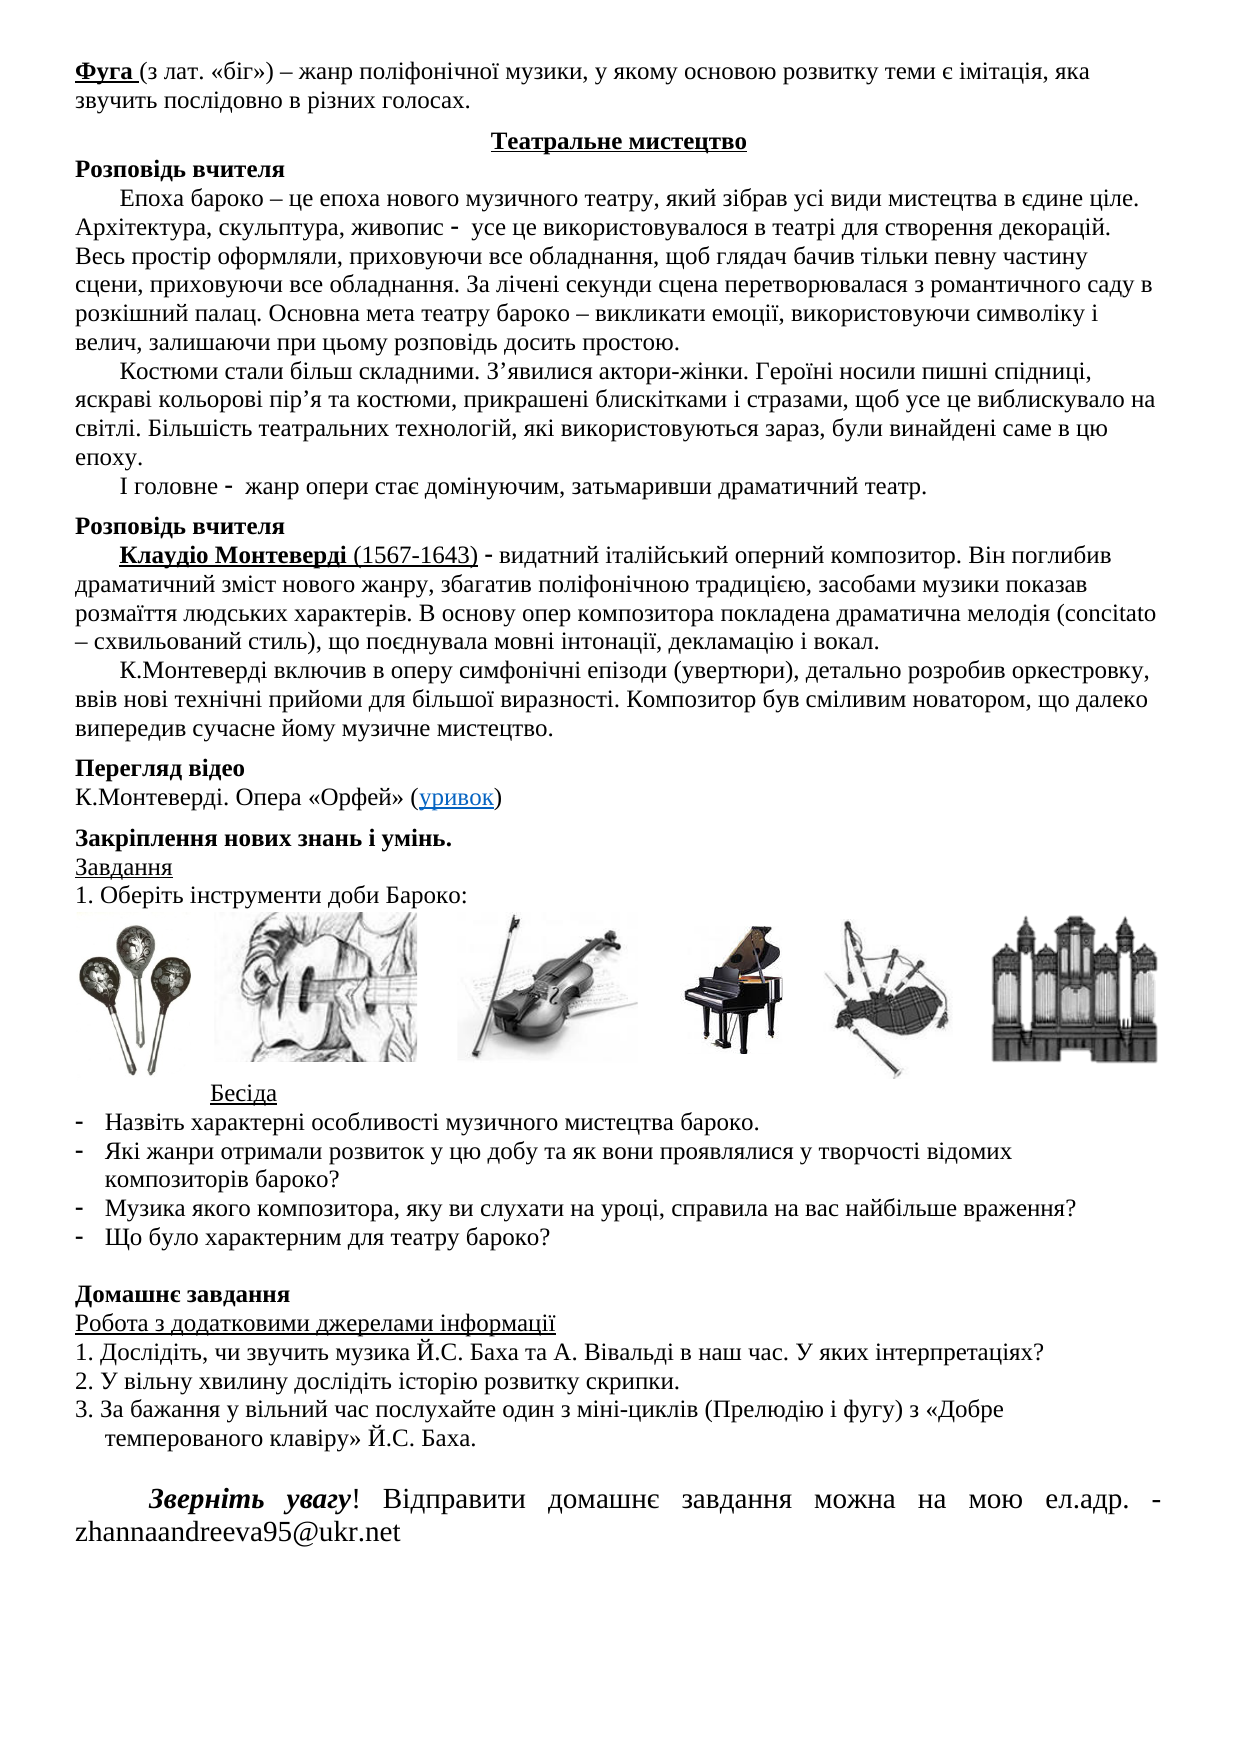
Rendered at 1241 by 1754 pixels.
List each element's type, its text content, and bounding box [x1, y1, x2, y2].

text К.Монтеверді включив в оперу симфонічні епізоди (увертюри), детально розробив оркестровку, ввів нові технічні прийоми для більшої виразності. Композитор був сміливим новатором, що далеко випередив сучасне йому музичне мистецтво. [75, 655, 1162, 741]
picture [680, 926, 783, 1054]
text Бесіда [75, 992, 1162, 1107]
text Епоха бароко – це епоха нового музичного театру, який зібрав усі види мистецтва в єдине ціле. Архітектура, скульптура, живопис усе це використовувалося в театрі для створення декорацій. Весь простір оформляли, приховуючи все обладнання, щоб глядач бачив тільки певну частину сцени, приховуючи все обладнання. За лічені секунди сцена перетворювалася з романтичного саду в розкішний палац. Основна мета театру бароко – викликати емоції, використовуючи символіку і велич, залишаючи при цьому розповідь досить простою. [75, 183, 1162, 356]
list Назвіть характерні особливості музичного мистецтва бароко. [75, 1107, 1162, 1136]
text К.Монтеверді. Опера «Орфей» (уривок) [75, 782, 1162, 811]
text І головне жанр опери стає домінуючим, затьмаривши драматичний театр. [75, 471, 1162, 499]
picture [985, 909, 1168, 1069]
text Робота з додатковими джерелами інформації [75, 1308, 1162, 1337]
text Завдання [75, 852, 1162, 880]
text Фуга (з лат. «біг») – жанр поліфонічної музики, у якому основою розвитку теми є імітація, яка звучить послідовно в різних голосах. [75, 56, 1162, 114]
text Закріплення нових знань і умінь. [75, 823, 1162, 852]
picture [823, 919, 955, 1079]
list Музика якого композитора, яку ви слухати на уроці, справила на вас найбільше враження? [75, 1193, 1162, 1222]
text Розповідь вчителя [75, 511, 1162, 540]
list Що було характерним для театру бароко? [75, 1222, 1162, 1251]
text Театральне мистецтво [75, 126, 1162, 154]
text Зверніть увагу! Відправити домашнє завдання можна на мою ел.адр. - zhannaandreeva95@ukr.net [75, 1481, 1162, 1548]
picture [214, 912, 418, 1062]
list Які жанри отримали розвиток у цю добу та як вони проявлялися у творчості відомих композиторів бароко? [75, 1136, 1162, 1193]
picture [457, 912, 639, 1063]
text Перегляд відео [75, 753, 1162, 782]
text Клаудіо Монтеверді (1567-1643) видатний італійський оперний композитор. Він поглибив драматичний зміст нового жанру, збагатив поліфонічною традицією, засобами музики показав розмаїття людських характерів. В основу опер композитора покладена драматична мелодія (concitato – схвильований стиль), що поєднувала мовні інтонації, декламацію і вокал. [75, 540, 1162, 655]
text Розповідь вчителя [75, 154, 1162, 183]
text 2. У вільну хвилину дослідіть історію розвитку скрипки. [75, 1366, 1162, 1394]
text Костюми стали більш складними. З’явилися актори-жінки. Героїні носили пишні спідниці, яскраві кольорові пір’я та костюми, прикрашені блискітками і стразами, щоб усе це виблискувало на світлі. Більшість театральних технологій, які використовуються зараз, були винайдені саме в цю епоху. [75, 356, 1162, 471]
text 3. За бажання у вільний час послухайте один з міні-циклів (Прелюдію і фугу) з «Добре темперованого клавіру» Й.С. Баха. [75, 1394, 1162, 1452]
text 1. Оберіть інструменти доби Бароко: [75, 880, 1162, 909]
text 1. Дослідіть, чи звучить музика Й.С. Баха та А. Вівальді в наш час. У яких інтерпретаціях? [75, 1337, 1162, 1366]
picture [75, 912, 191, 1078]
text Домашнє завдання [75, 1279, 1162, 1308]
